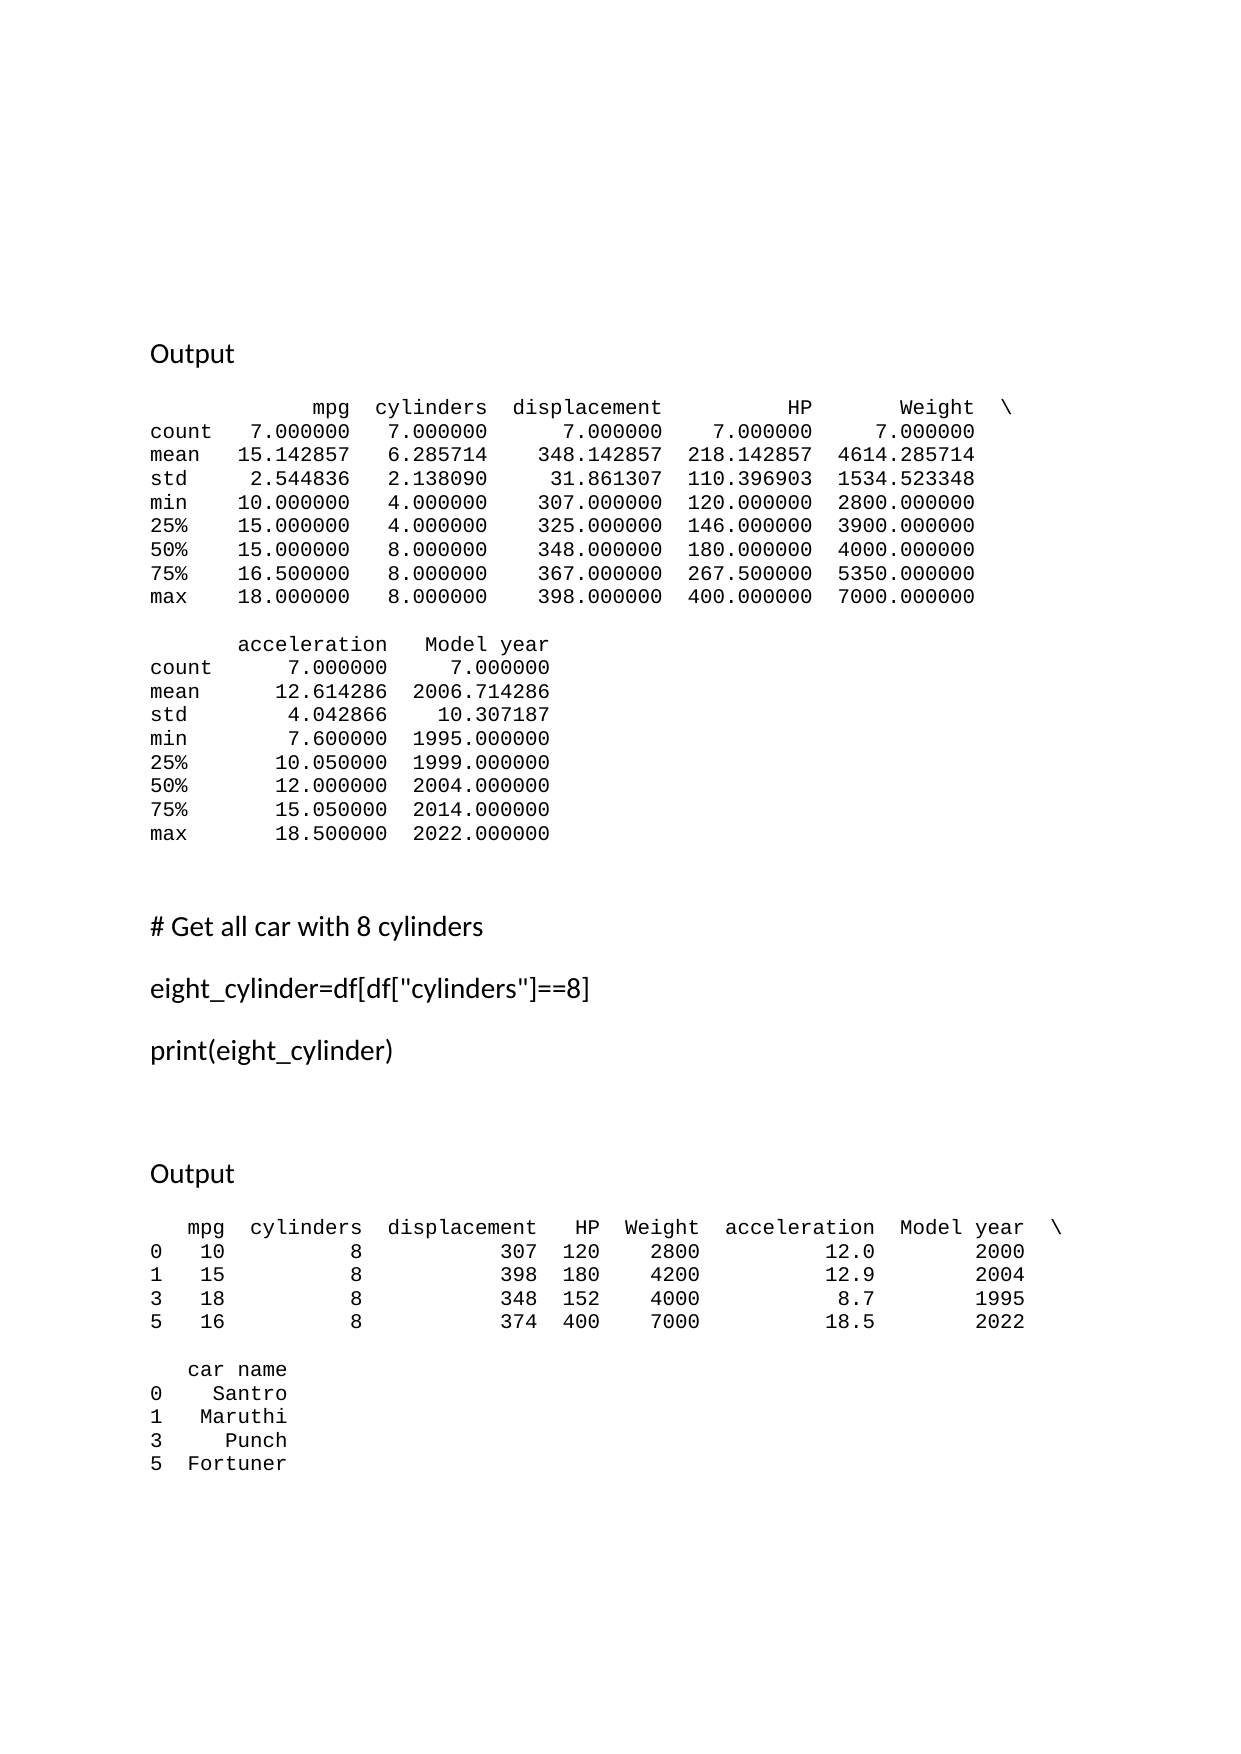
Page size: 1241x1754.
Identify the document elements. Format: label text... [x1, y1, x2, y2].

text 1 15 8 398 180 4200 12.9 2004 [150, 1264, 1090, 1288]
text 0 10 8 307 120 2800 12.0 2000 [150, 1241, 1090, 1264]
text min 7.600000 1995.000000 [150, 728, 1090, 752]
text std 2.544836 2.138090 31.861307 110.396903 1534.523348 [150, 468, 1090, 492]
text 25% 10.050000 1999.000000 [150, 752, 1090, 775]
text count 7.000000 7.000000 [150, 657, 1090, 681]
text max 18.000000 8.000000 398.000000 400.000000 7000.000000 [150, 586, 1090, 610]
text 75% 15.050000 2014.000000 [150, 799, 1090, 823]
text 5 Fortuner [150, 1453, 1090, 1477]
text 50% 15.000000 8.000000 348.000000 180.000000 4000.000000 [150, 539, 1090, 563]
text 25% 15.000000 4.000000 325.000000 146.000000 3900.000000 [150, 515, 1090, 539]
text 3 18 8 348 152 4000 8.7 1995 [150, 1288, 1090, 1312]
text Output [150, 1155, 1090, 1191]
text max 18.500000 2022.000000 [150, 823, 1090, 846]
text 75% 16.500000 8.000000 367.000000 267.500000 5350.000000 [150, 563, 1090, 586]
text print(eight_cylinder) [150, 1032, 1090, 1067]
text eight_cylinder=df[df["cylinders"]==8] [150, 970, 1090, 1006]
text car name [150, 1359, 1090, 1382]
text 50% 12.000000 2004.000000 [150, 775, 1090, 799]
text mean 15.142857 6.285714 348.142857 218.142857 4614.285714 [150, 444, 1090, 468]
text mean 12.614286 2006.714286 [150, 681, 1090, 704]
text mpg cylinders displacement HP Weight \ [150, 397, 1090, 421]
text # Get all car with 8 cylinders [150, 908, 1090, 944]
text Output [150, 335, 1090, 371]
text 3 Punch [150, 1430, 1090, 1453]
text mpg cylinders displacement HP Weight acceleration Model year \ [150, 1217, 1090, 1241]
text 1 Maruthi [150, 1406, 1090, 1430]
text std 4.042866 10.307187 [150, 704, 1090, 728]
text 0 Santro [150, 1382, 1090, 1406]
text acceleration Model year [150, 633, 1090, 657]
text count 7.000000 7.000000 7.000000 7.000000 7.000000 [150, 421, 1090, 444]
text min 10.000000 4.000000 307.000000 120.000000 2800.000000 [150, 492, 1090, 515]
text 5 16 8 374 400 7000 18.5 2022 [150, 1312, 1090, 1335]
